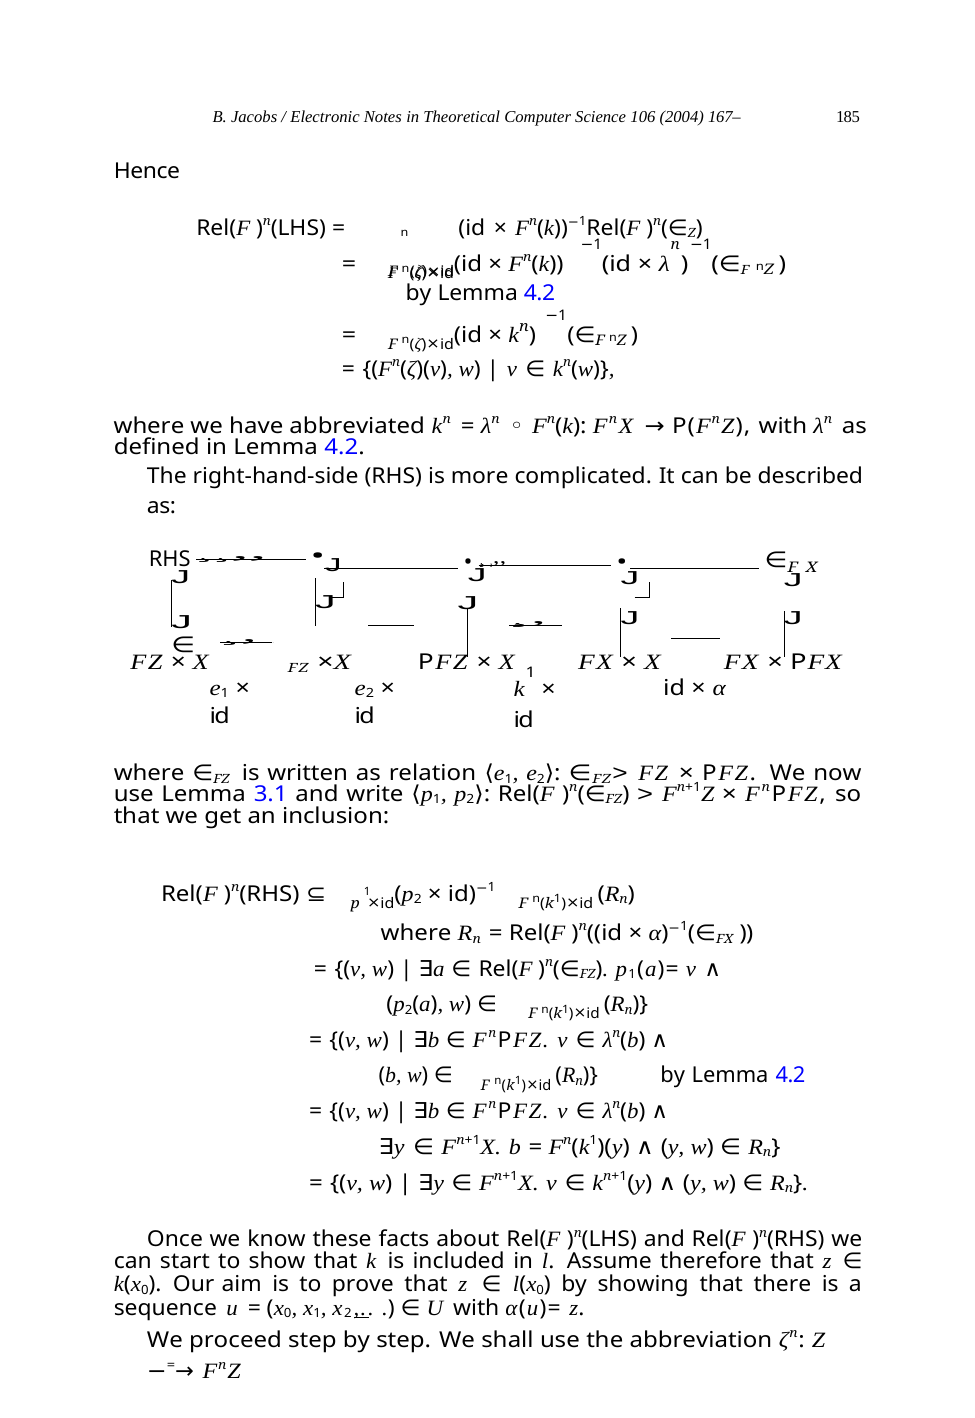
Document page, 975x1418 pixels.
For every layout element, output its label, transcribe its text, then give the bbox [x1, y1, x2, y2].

text ∈F X [759, 549, 875, 567]
text FX × X [578, 658, 666, 672]
text RHS ¸¸,, •J [148, 544, 357, 562]
text Once we know these facts about Rel(F )n(LHS) and Rel(F )n(RHS) we can start to show that k is included in l. Assume therefore that z ∈ k(x0). Our aim is to prove that z ∈ l(x0) by showing that there is a sequence u = (x0, x1, x2,.. .) ∈ U with α(u)= z. [113, 1228, 862, 1322]
text (b, w) ∈ F n(k1)×id (Rn)} by Lemma 4.2 [378, 1054, 875, 1090]
text (p2(a), w) ∈ F n(k1)×id (Rn)} [159, 983, 875, 1019]
text J [468, 567, 574, 585]
text J J [620, 567, 875, 588]
text J J ¸, [315, 608, 574, 628]
text k × id [513, 672, 581, 734]
text J ¸, ∈ [171, 614, 288, 658]
text e2 × id [354, 672, 420, 730]
text J J [621, 609, 875, 628]
text = {(v, w) | ∃b ∈ FnPFZ. v ∈ λn(b) ∧ [309, 1090, 875, 1126]
text = {(v, w) | ∃y ∈ Fn+1X. v ∈ kn+1(y) ∧ (y, w) ∈ Rn}. [309, 1161, 875, 1197]
text = F n(ζ)×id(id × kn) (∈F nZ ) [342, 322, 875, 348]
text Hence [113, 155, 875, 184]
text ∃y ∈ Fn+1X. b = Fn(k1)(y) ∧ (y, w) ∈ Rn} [378, 1126, 875, 1161]
text = {(Fn(ζ)(v), w) | v ∈ kn(w)}, [342, 348, 875, 384]
text FZ × X [130, 658, 215, 672]
text where ∈FZ is written as relation ⟨e1, e2⟩: ∈FZ> FZ × PFZ. We now use Lemma 3.1 and write ⟨p1, p2⟩: Rel(F )n(∈FZ) > Fn+1Z × FnPFZ, so that we get an inclusion: [113, 763, 862, 830]
text We proceed step by step. We shall use the abbreviation ζn: Z −=→ FnZ [147, 1322, 875, 1385]
text id × α [663, 672, 875, 701]
text by Lemma 4.2 [208, 276, 753, 307]
text FX × PFX [724, 658, 875, 672]
text The right-hand-side (RHS) is more complicated. It can be described as: [147, 461, 875, 520]
text • ¸ ¸,, • [458, 550, 631, 567]
text J [171, 567, 288, 588]
text = {(v, w) | ∃a ∈ Rel(F )n(∈FZ). p1(a)= v ∧ [161, 948, 875, 983]
text FZ ×X [288, 658, 359, 672]
text = {(v, w) | ∃b ∈ FnPFZ. v ∈ λn(b) ∧ [309, 1019, 875, 1054]
text where Rn = Rel(F )n((id × α)−1(∈FX )) [267, 912, 867, 948]
text Rel(F )n(LHS) = n (id × Fn(k))−1Rel(F )n(∈Z) [196, 212, 875, 241]
text where we have abbreviated kn = λn ◦ Fn(k): FnX → P(FnZ), with λn as defined in Lemma 4.2. [113, 416, 875, 460]
text PFZ × X 1 [418, 658, 538, 672]
text Rel(F )n(RHS) ⊆ p ×id(p2 × id)−1 F n(k1)×id (Rn) [161, 861, 875, 912]
text e1 × id [209, 672, 275, 730]
text = F n(ζ)×id(id × Fn(k)) (id × λ ) (∈F nZ ) [342, 251, 875, 276]
